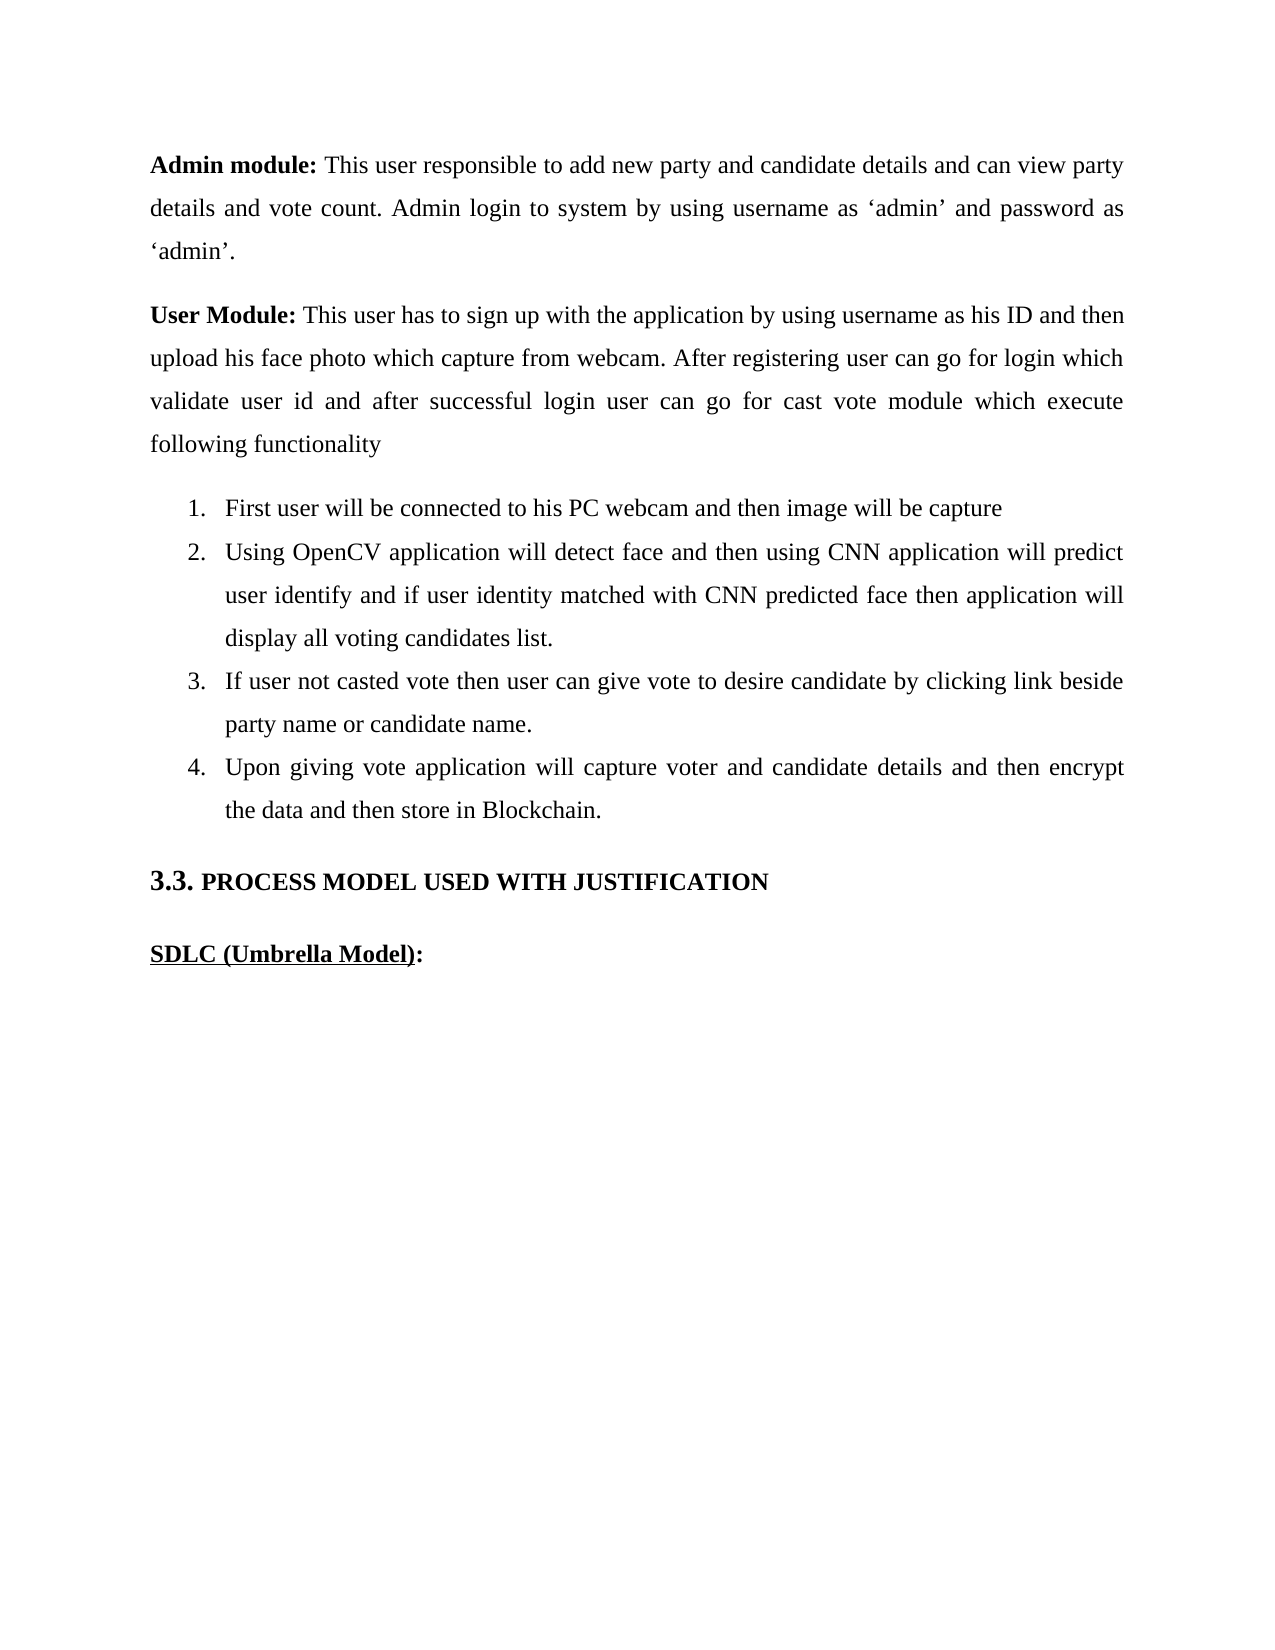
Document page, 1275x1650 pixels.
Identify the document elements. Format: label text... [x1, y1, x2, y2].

list If user not casted vote then user can give vote to desire candidate by clicking link beside party name or candidate name. [187, 666, 1125, 738]
text 3.3. PROCESS MODEL USED WITH JUSTIFICATION [150, 863, 1125, 897]
list First user will be connected to his PC webcam and then image will be capture [187, 493, 1125, 522]
text User Module: This user has to sign up with the application by using username as his ID and then upload his face photo which capture from webcam. After registering user can go for login which validate user id and after successful login user can go for cast vote module which execute following functionality [150, 300, 1125, 458]
list Using OpenCV application will detect face and then using CNN application will predict user identify and if user identity matched with CNN predicted face then application will display all voting candidates list. [187, 537, 1125, 652]
text Admin module: This user responsible to add new party and candidate details and can view party details and vote count. Admin login to system by using username as ‘admin’ and password as ‘admin’. [150, 150, 1125, 265]
text SDLC (Umbrella Model): [150, 939, 1125, 968]
list Upon giving vote application will capture voter and candidate details and then encrypt the data and then store in Blockchain. [187, 752, 1125, 824]
